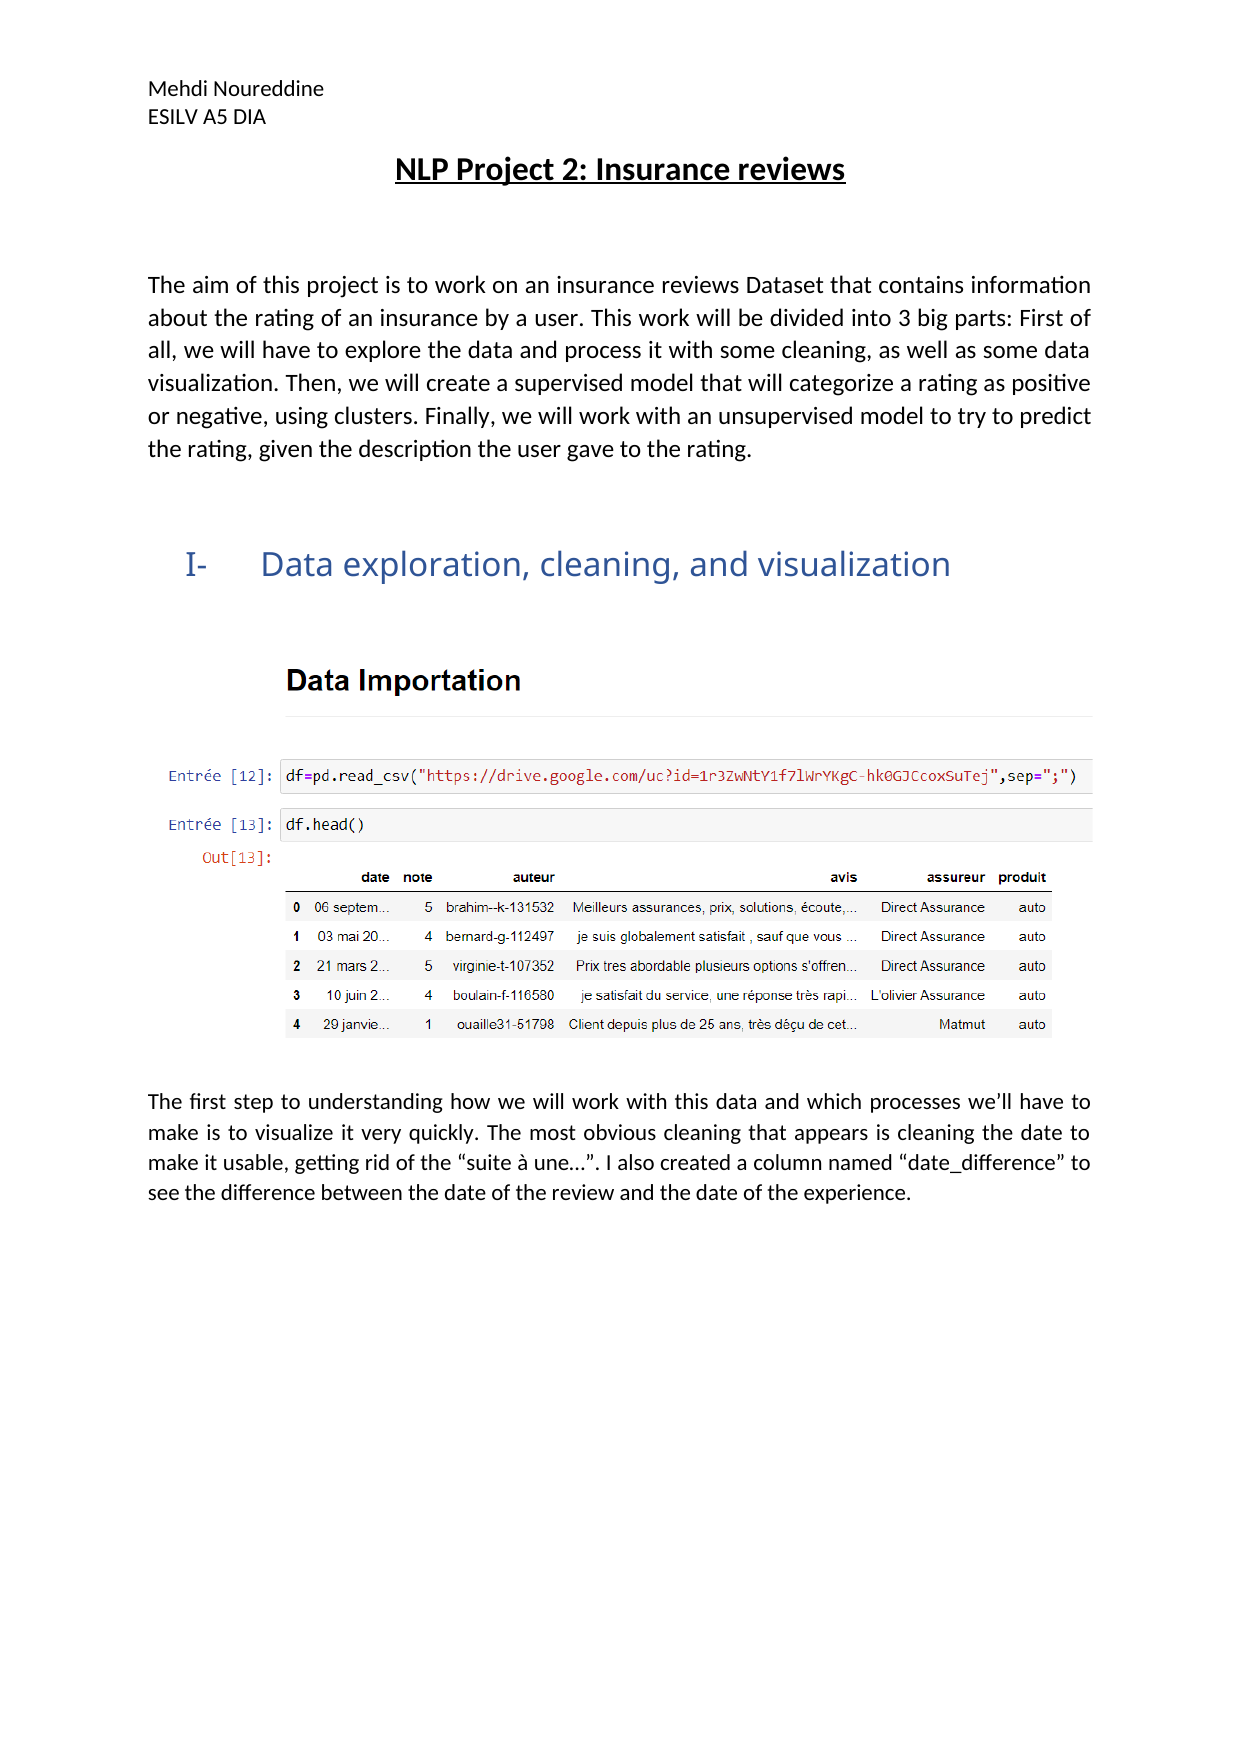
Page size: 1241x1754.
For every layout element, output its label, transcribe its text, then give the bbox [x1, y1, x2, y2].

subtitle Data exploration, cleaning, and visualization [185, 541, 1093, 586]
picture [147, 636, 1093, 1069]
text The first step to understanding how we will work with this data and which processes we’ll have to make is to visualize it very quickly. The most obvious cleaning that appears is cleaning the date to make it usable, getting rid of the “suite à une…”. I also created a column named “date_difference” to see the difference between the date of the review and the date of the experience. [148, 1087, 1093, 1206]
text The aim of this project is to work on an insurance reviews Dataset that contains information about the rating of an insurance by a user. This work will be divided into 3 big parts: First of all, we will have to explore the data and process it with some cleaning, as well as some data visualization. Then, we will create a supervised model that will categorize a rating as positive or negative, using clusters. Finally, we will work with an unsupervised model to try to predict the rating, given the description the user gave to the rating. [148, 269, 1093, 464]
text NLP Project 2: Insurance reviews [148, 148, 1093, 188]
